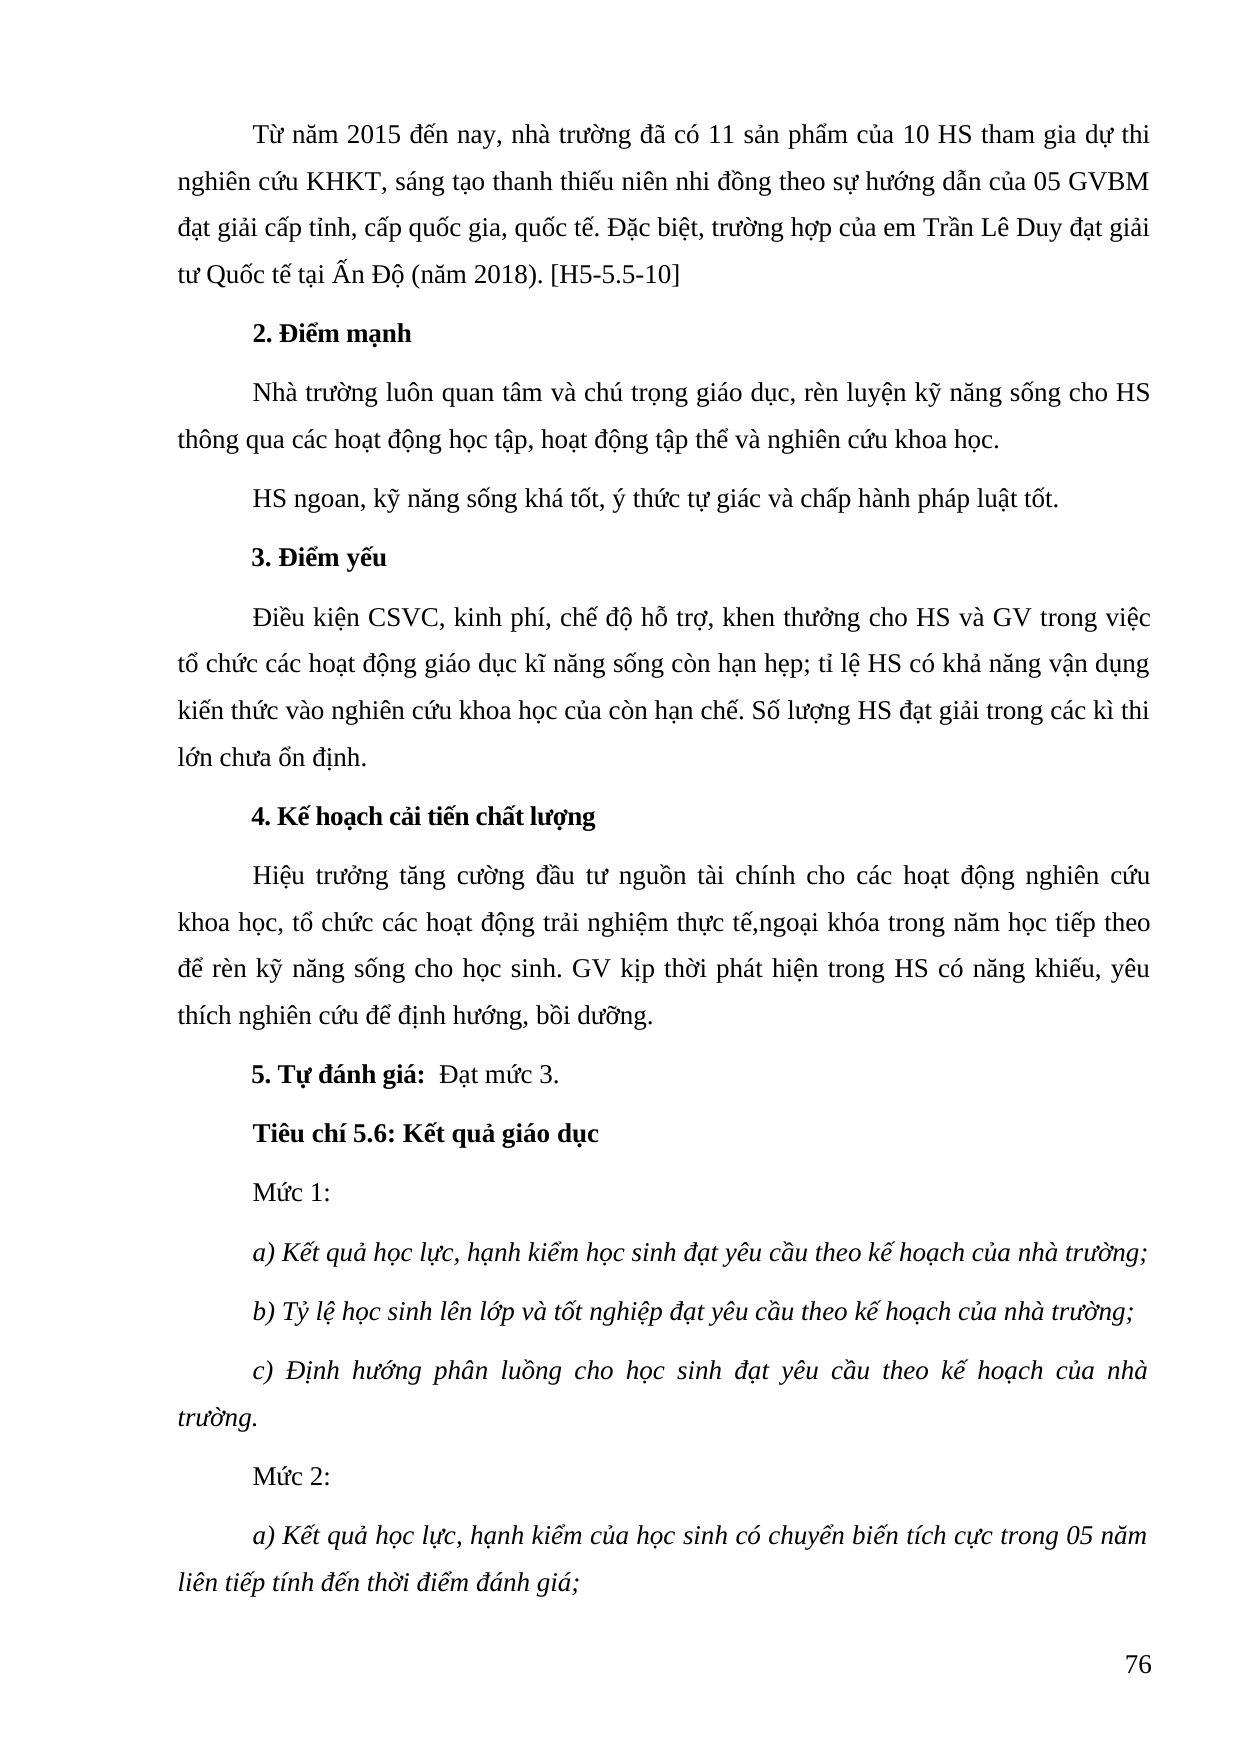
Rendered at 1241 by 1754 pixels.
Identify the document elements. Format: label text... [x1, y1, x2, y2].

text a) Kết quả học lực, hạnh kiểm của học sinh có chuyển biến tích cực trong 05 năm liên tiếp tính đến thời điểm đánh giá; [177, 1519, 1152, 1597]
text 2. Điểm mạnh [177, 317, 1152, 348]
text Từ năm 2015 đến nay, nhà trường đã có 11 sản phẩm của 10 HS tham gia dự thi nghiên cứu KHKT, sáng tạo thanh thiếu niên nhi đồng theo sự hướng dẫn của 05 GVBM đạt giải cấp tỉnh, cấp quốc gia, quốc tế. Đặc biệt, trường hợp của em Trần Lê Duy đạt giải tư Quốc tế tại Ấn Độ (năm 2018). [H5-5.5-10] [177, 118, 1152, 289]
text HS ngoan, kỹ năng sống khá tốt, ý thức tự giác và chấp hành pháp luật tốt. [177, 482, 1152, 513]
text Tiêu chí 5.6: Kết quả giáo dục [177, 1117, 1152, 1148]
text Mức 1: [177, 1176, 1152, 1208]
text a) Kết quả học lực, hạnh kiểm học sinh đạt yêu cầu theo kế hoạch của nhà trường; [177, 1236, 1152, 1267]
text Điều kiện CSVC, kinh phí, chế độ hỗ trợ, khen thưởng cho HS và GV trong việc tổ chức các hoạt động giáo dục kĩ năng sống còn hạn hẹp; tỉ lệ HS có khả năng vận dụng kiến thức vào nghiên cứu khoa học của còn hạn chế. Số lượng HS đạt giải trong các kì thi lớn chưa ổn định. [177, 601, 1152, 772]
text 5. Tự đánh giá: Đạt mức 3. [177, 1058, 1152, 1089]
text b) Tỷ lệ học sinh lên lớp và tốt nghiệp đạt yêu cầu theo kế hoạch của nhà trường; [177, 1295, 1152, 1326]
text c) Định hướng phân luồng cho học sinh đạt yêu cầu theo kế hoạch của nhà trường. [177, 1354, 1152, 1432]
text Mức 2: [177, 1460, 1152, 1491]
text 3. Điểm yếu [177, 541, 1152, 573]
text Hiệu trưởng tăng cường đầu tư nguồn tài chính cho các hoạt động nghiên cứu khoa học, tổ chức các hoạt động trải nghiệm thực tế,ngoại khóa trong năm học tiếp theo để rèn kỹ năng sống cho học sinh. GV kịp thời phát hiện trong HS có năng khiếu, yêu thích nghiên cứu để định hướng, bồi dưỡng. [177, 859, 1152, 1030]
text 4. Kế hoạch cải tiến chất lượng [177, 800, 1152, 831]
text Nhà trường luôn quan tâm và chú trọng giáo dục, rèn luyện kỹ năng sống cho HS thông qua các hoạt động học tập, hoạt động tập thể và nghiên cứu khoa học. [177, 376, 1152, 454]
